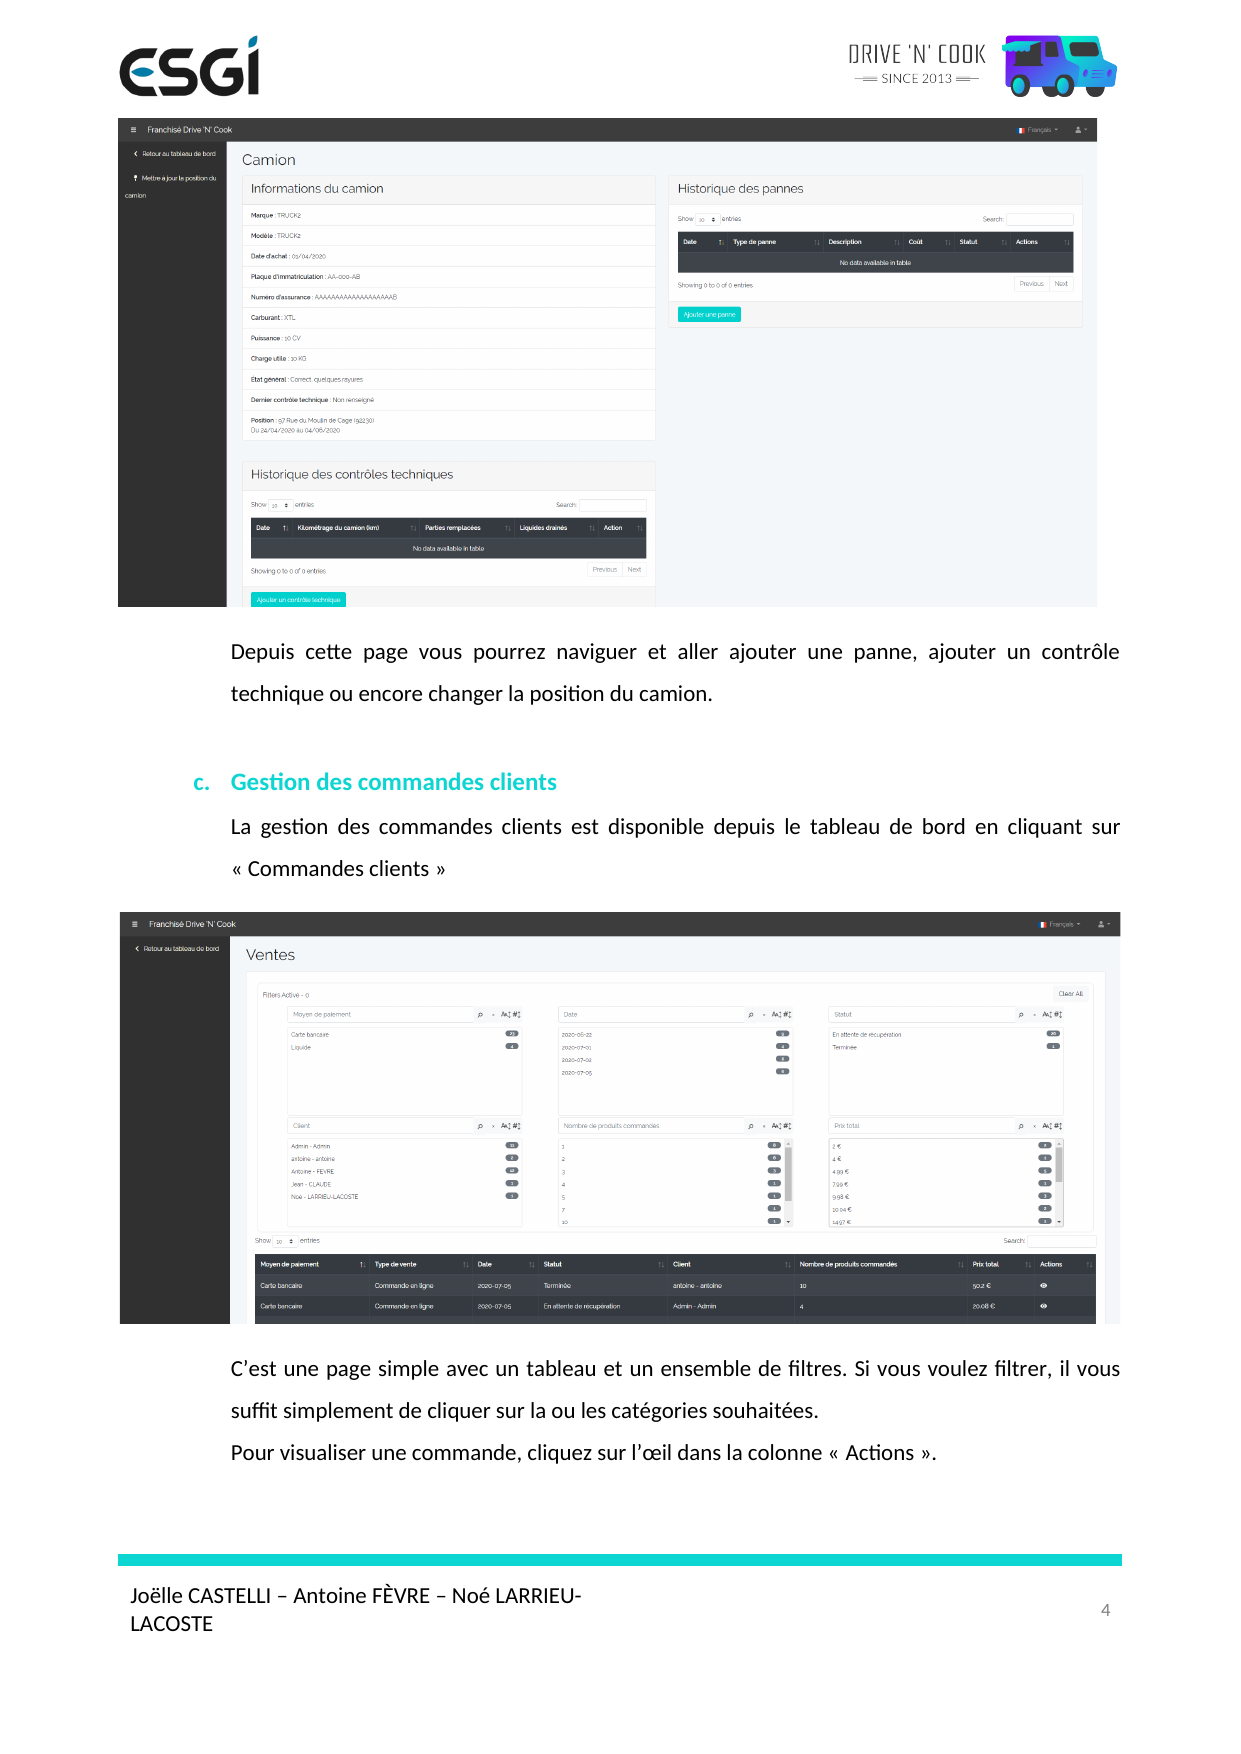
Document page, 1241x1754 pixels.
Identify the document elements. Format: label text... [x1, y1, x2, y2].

list Gestion des commandes clients [193, 766, 1122, 797]
list C’est une page simple avec un tableau et un ensemble de filtres. Si vous voulez filtrer, il vous suffit simplement de cliquer sur la ou les catégories souhaitées. [231, 1354, 1122, 1424]
picture [997, 30, 1122, 101]
picture [118, 35, 259, 98]
picture [837, 40, 996, 91]
list La gestion des commandes clients est disponible depuis le tableau de bord en cliquant sur « Commandes clients » [231, 812, 1122, 882]
list Depuis cette page vous pourrez naviguer et aller ajouter une panne, ajouter un contrôle technique ou encore changer la position du camion. [231, 637, 1122, 707]
picture [118, 118, 1098, 607]
list Pour visualiser une commande, cliquez sur l’œil dans la colonne « Actions ». [231, 1438, 1122, 1466]
picture [119, 912, 1121, 1324]
